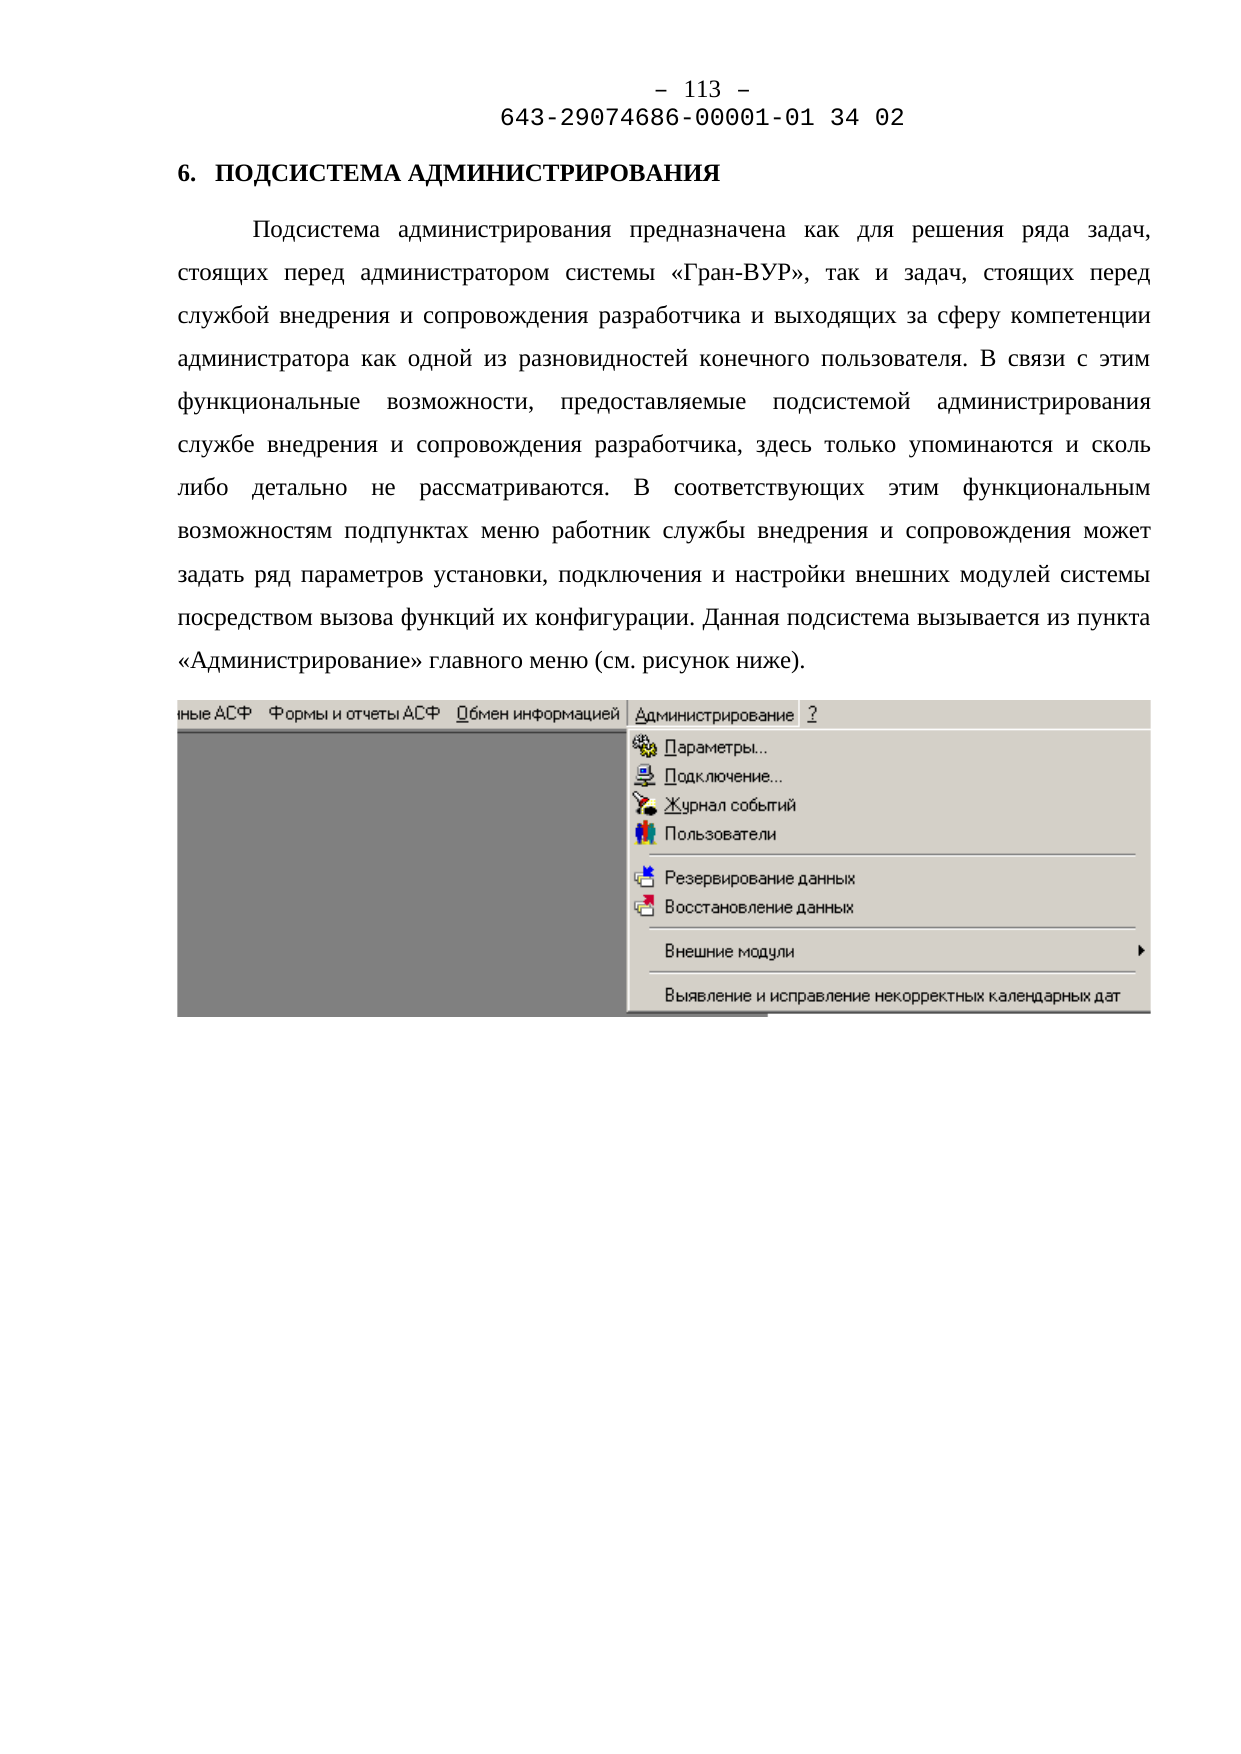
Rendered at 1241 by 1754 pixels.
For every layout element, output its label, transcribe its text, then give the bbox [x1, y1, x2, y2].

picture [177, 700, 1151, 1017]
subtitle Подсистема администрирования [177, 158, 1152, 187]
text Подсистема администрирования предназначена как для решения ряда задач, стоящих перед администратором системы «Гран-ВУР», так и задач, стоящих перед службой внедрения и сопровождения разработчика и выходящих за сферу компетенции администратора как одной из разновидностей конечного пользователя. В связи с этим функциональные возможности, предоставляемые подсистемой администрирования службе внедрения и сопровождения разработчика, здесь только упоминаются и сколь либо детально не рассматриваются. В соответствующих этим функциональным возможностям подпунктах меню работник службы внедрения и сопровождения может задать ряд параметров установки, подключения и настройки внешних модулей системы посредством вызова функций их конфигурации. Данная подсистема вызывается из пункта «Администрирование» главного меню (см. рисунок ниже). [177, 214, 1152, 674]
